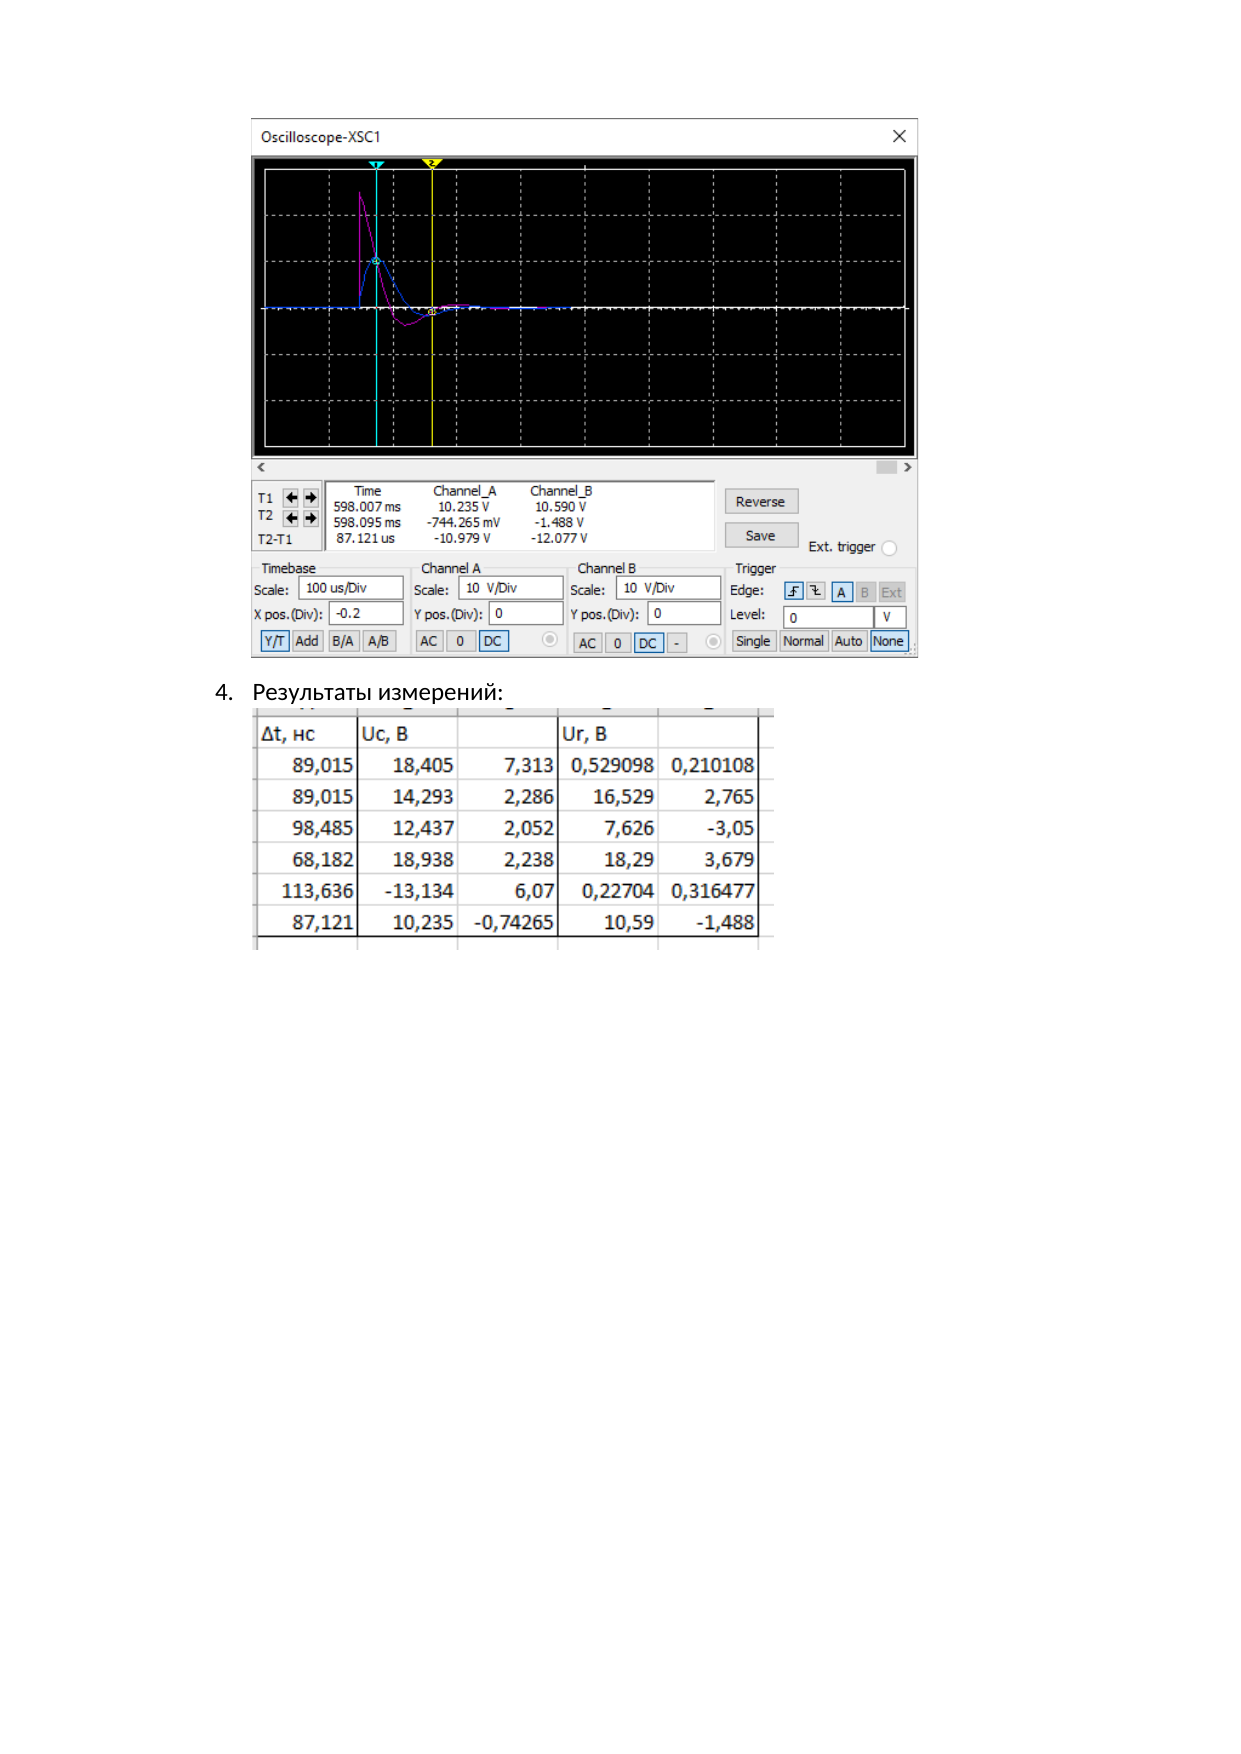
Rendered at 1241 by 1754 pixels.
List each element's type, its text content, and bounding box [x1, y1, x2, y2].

picture [252, 708, 774, 950]
list Результаты измерений: [215, 676, 1152, 707]
picture [251, 118, 919, 658]
